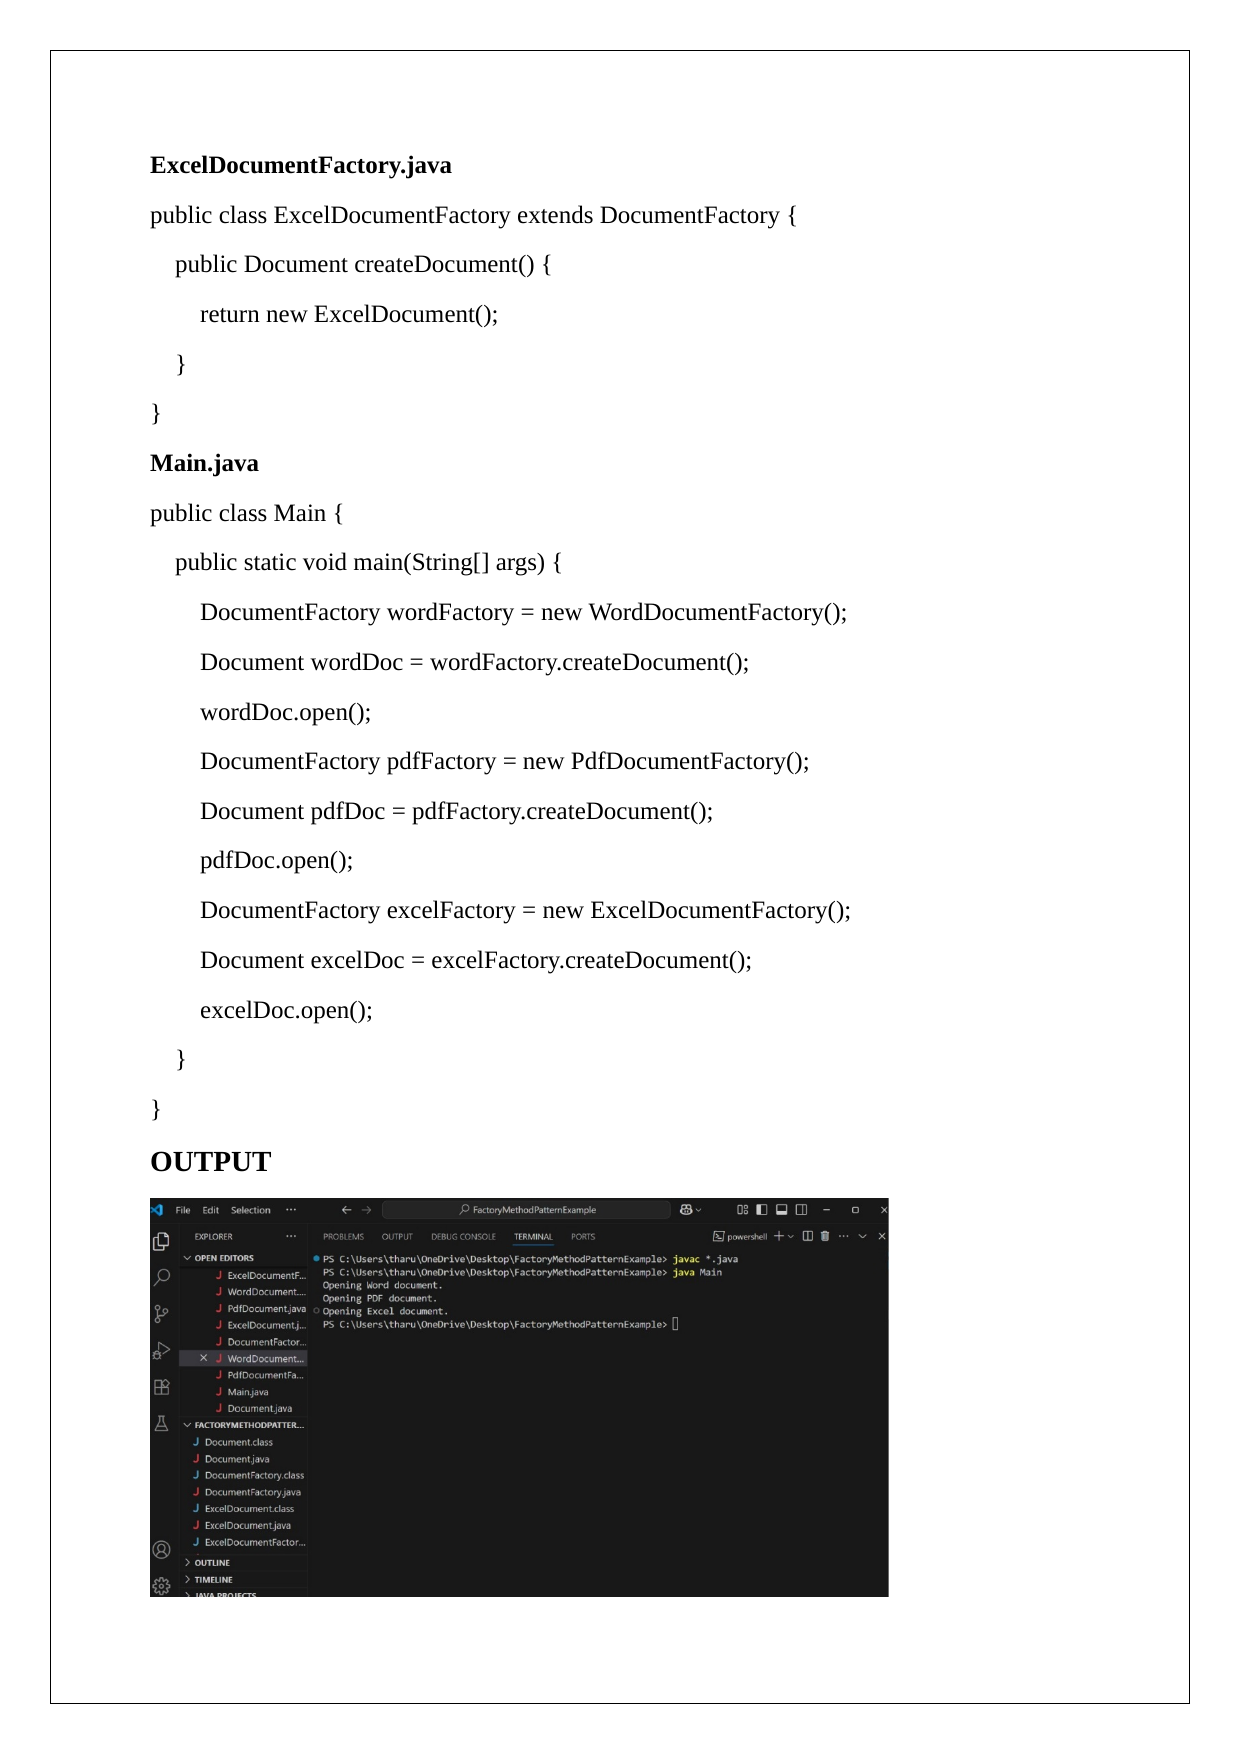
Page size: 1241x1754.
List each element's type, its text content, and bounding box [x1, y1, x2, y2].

picture [150, 1198, 889, 1597]
text excelDoc.open(); [150, 995, 1090, 1023]
text Document wordDoc = wordFactory.createDocument(); [150, 647, 1090, 676]
text } [150, 349, 1090, 377]
text } [150, 1044, 1090, 1073]
text pdfDoc.open(); [150, 846, 1090, 874]
text wordDoc.open(); [150, 697, 1090, 725]
text } [150, 1094, 1090, 1123]
text OUTPUT [150, 1144, 1090, 1177]
text DocumentFactory pdfFactory = new PdfDocumentFactory(); [150, 746, 1090, 775]
text public class Main { [150, 498, 1090, 527]
text } [150, 398, 1090, 427]
text Document excelDoc = excelFactory.createDocument(); [150, 945, 1090, 974]
text DocumentFactory excelFactory = new ExcelDocumentFactory(); [150, 895, 1090, 924]
text Main.java [150, 448, 1090, 477]
text public Document createDocument() { [150, 249, 1090, 278]
text public static void main(String[] args) { [150, 547, 1090, 576]
text Document pdfDoc = pdfFactory.createDocument(); [150, 796, 1090, 825]
text return new ExcelDocument(); [150, 299, 1090, 328]
text public class ExcelDocumentFactory extends DocumentFactory { [150, 200, 1090, 228]
text DocumentFactory wordFactory = new WordDocumentFactory(); [150, 597, 1090, 626]
text ExcelDocumentFactory.java [150, 150, 1090, 179]
